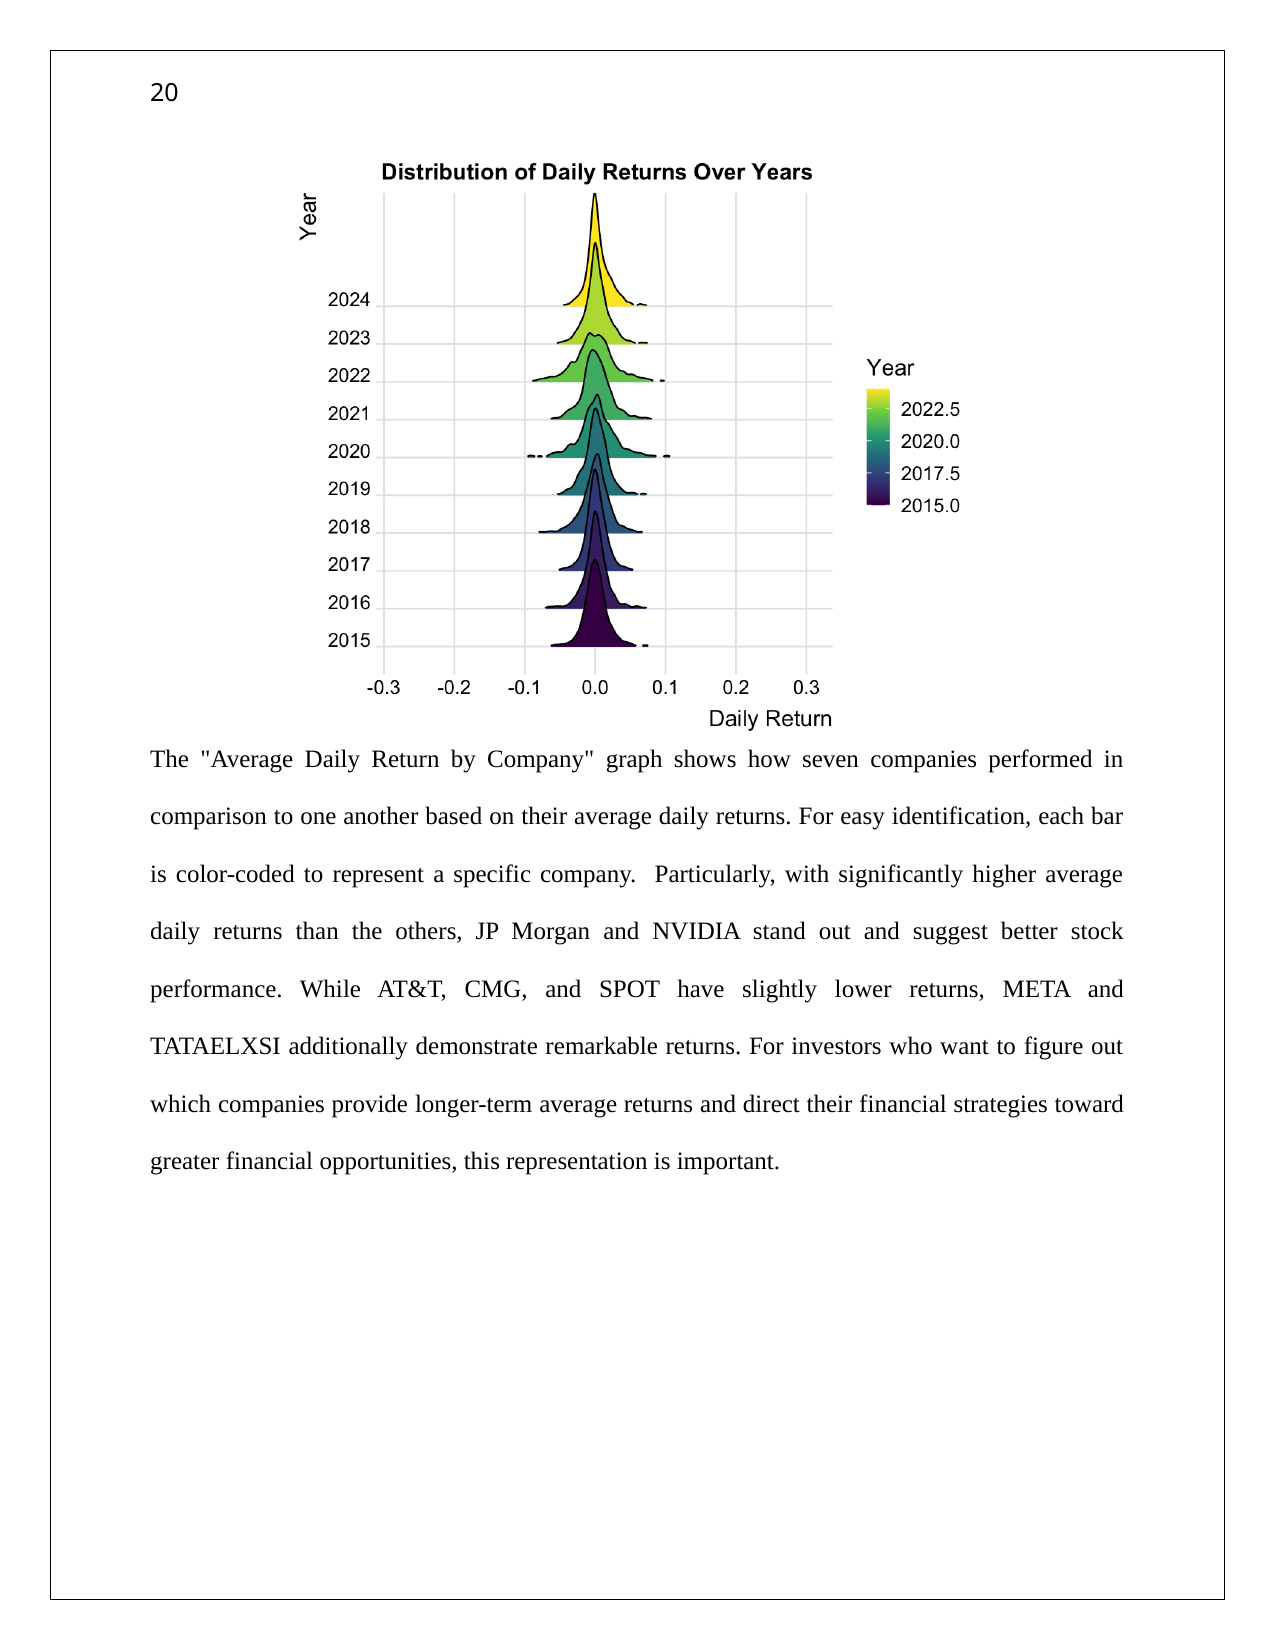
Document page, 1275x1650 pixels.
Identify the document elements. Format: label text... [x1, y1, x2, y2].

text The "Average Daily Return by Company" graph shows how seven companies performed in comparison to one another based on their average daily returns. For easy identification, each bar is color-coded to represent a specific company. Particularly, with significantly higher average daily returns than the others, JP Morgan and NVIDIA stand out and suggest better stock performance. While AT&T, CMG, and SPOT have slightly lower returns, META and TATAELXSI additionally demonstrate remarkable returns. For investors who want to figure out which companies provide longer-term average returns and direct their financial strategies toward greater financial opportunities, this representation is important. [150, 744, 1125, 1175]
picture [281, 150, 994, 744]
